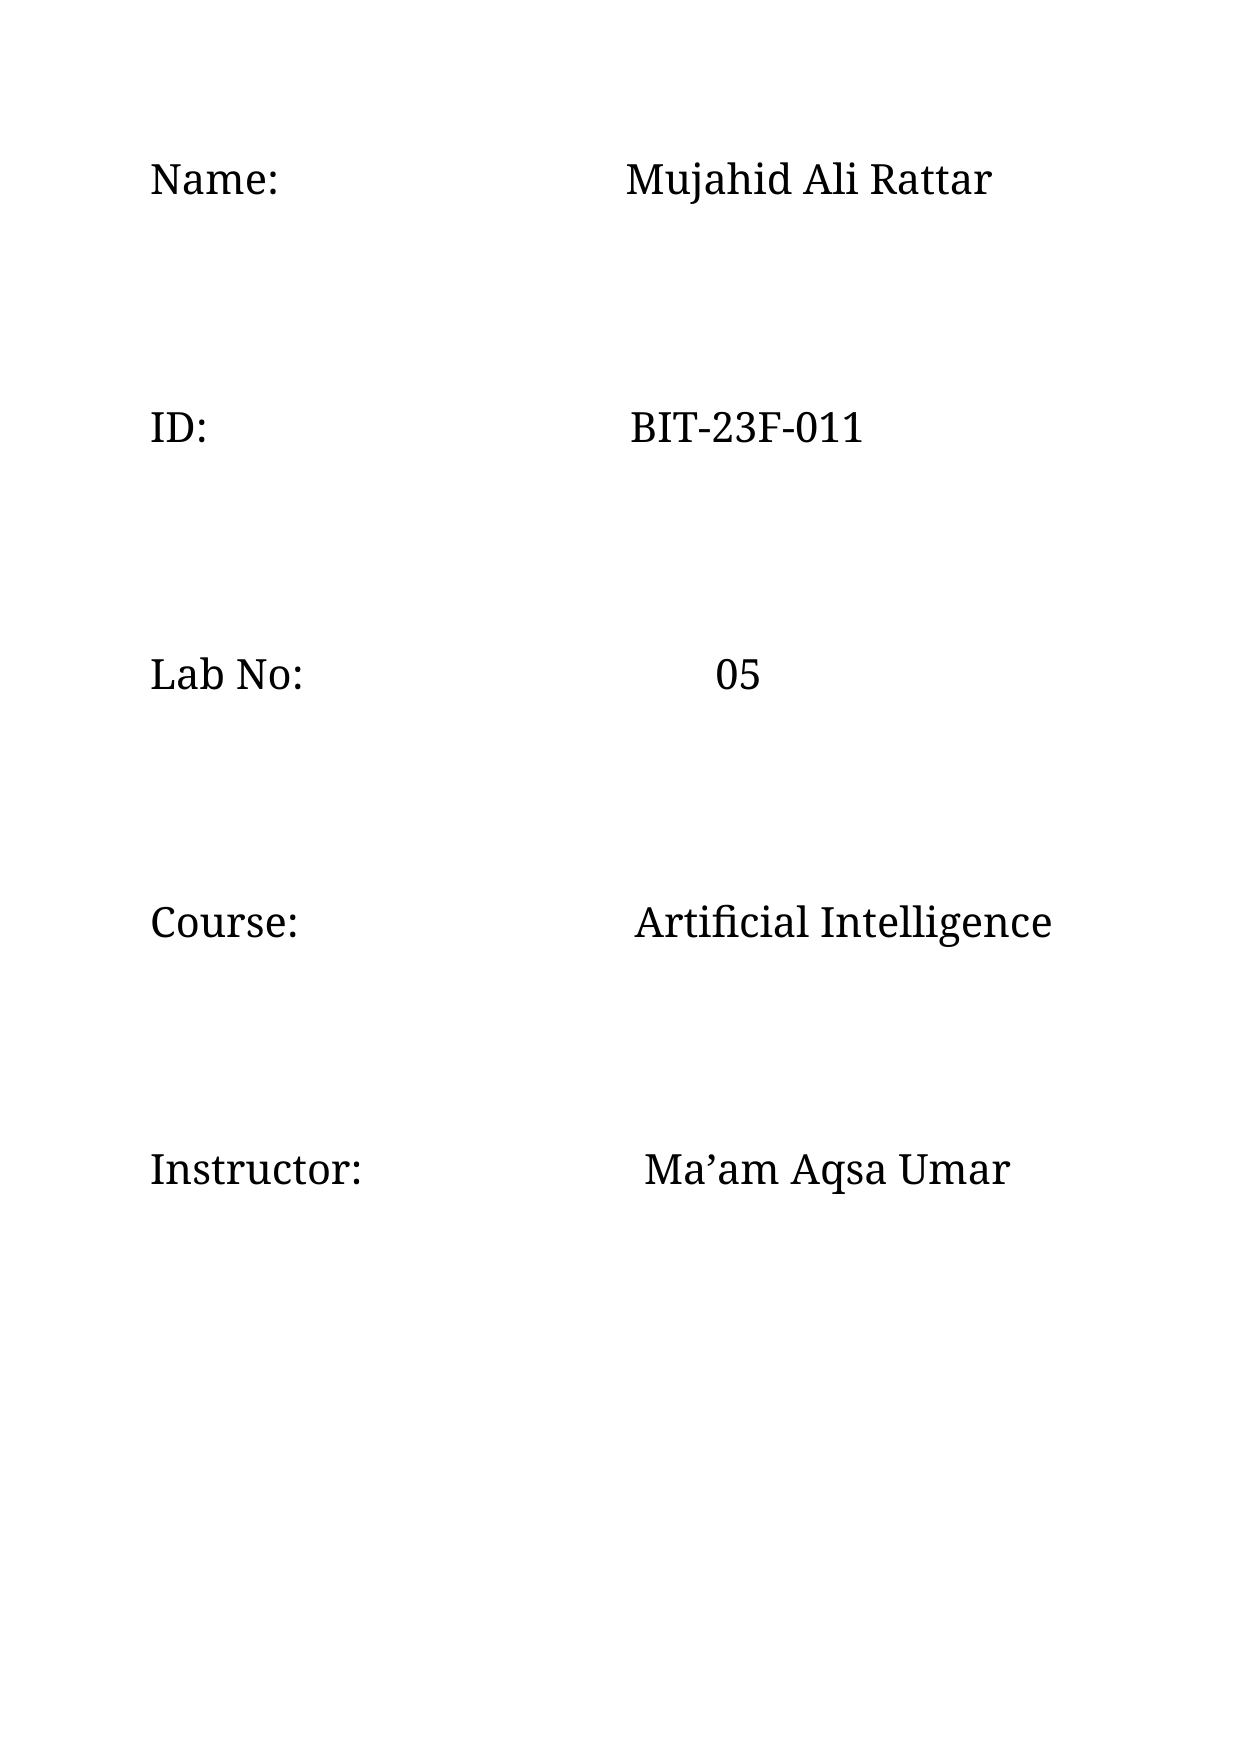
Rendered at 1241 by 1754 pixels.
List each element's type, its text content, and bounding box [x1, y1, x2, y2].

text Name: Mujahid Ali Rattar [150, 150, 1090, 207]
text Lab No: 05 [150, 645, 1090, 702]
text Instructor: Ma’am Aqsa Umar [150, 1140, 1090, 1197]
text Course: Artificial Intelligence [150, 892, 1090, 949]
text ID: BIT-23F-011 [150, 397, 1090, 454]
